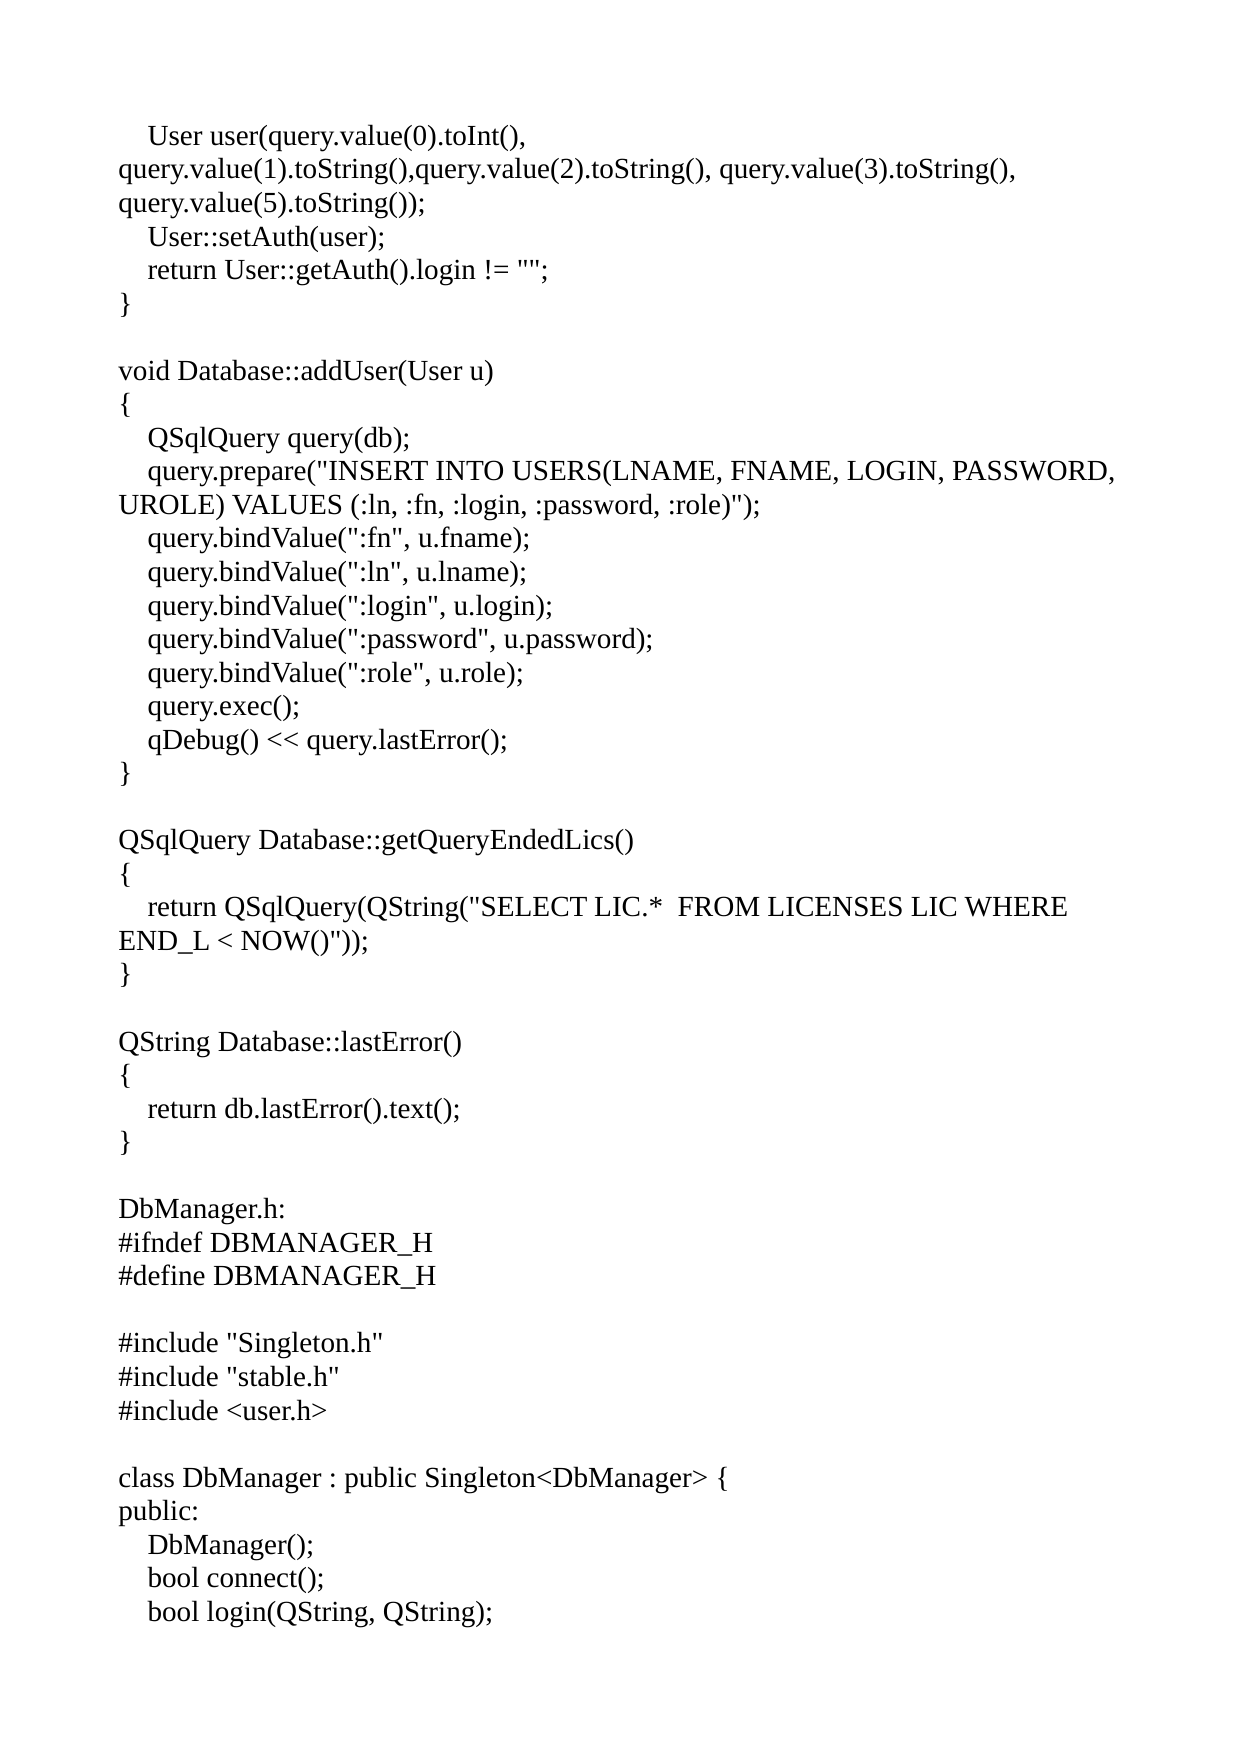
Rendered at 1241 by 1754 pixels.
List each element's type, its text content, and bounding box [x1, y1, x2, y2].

text User user(query.value(0).toInt(), query.value(1).toString(),query.value(2).toString(), query.value(3).toString(), query.value(5).toString()); [118, 118, 1122, 219]
text QSqlQuery query(db); [118, 420, 1122, 453]
text } [118, 286, 1122, 319]
text #include <user.h> [118, 1393, 1122, 1426]
text bool connect(); [118, 1560, 1122, 1594]
text QSqlQuery Database::getQueryEndedLics() [118, 822, 1122, 856]
text #ifndef DBMANAGER_H [118, 1225, 1122, 1258]
text } [118, 755, 1122, 789]
text query.exec(); [118, 688, 1122, 722]
text query.prepare("INSERT INTO USERS(LNAME, FNAME, LOGIN, PASSWORD, UROLE) VALUES (:ln, :fn, :login, :password, :role)"); [118, 453, 1122, 521]
text query.bindValue(":role", u.role); [118, 655, 1122, 688]
text } [118, 957, 1122, 990]
text void Database::addUser(User u) [118, 353, 1122, 386]
text qDebug() << query.lastError(); [118, 722, 1122, 755]
text { [118, 386, 1122, 420]
text return QSqlQuery(QString("SELECT LIC.* FROM LICENSES LIC WHERE END_L < NOW()")); [118, 889, 1122, 957]
text query.bindValue(":fn", u.fname); [118, 521, 1122, 554]
text DbManager(); [118, 1527, 1122, 1560]
text query.bindValue(":password", u.password); [118, 621, 1122, 655]
text { [118, 856, 1122, 889]
text DbManager.h: [118, 1191, 1122, 1225]
text #define DBMANAGER_H [118, 1258, 1122, 1292]
text public: [118, 1493, 1122, 1527]
text #include "Singleton.h" [118, 1326, 1122, 1359]
text QString Database::lastError() [118, 1024, 1122, 1057]
text bool login(QString, QString); [118, 1594, 1122, 1627]
text User::setAuth(user); [118, 219, 1122, 252]
text return db.lastError().text(); [118, 1091, 1122, 1124]
text return User::getAuth().login != ""; [118, 252, 1122, 286]
text } [118, 1124, 1122, 1158]
text class DbManager : public Singleton<DbManager> { [118, 1460, 1122, 1493]
text #include "stable.h" [118, 1359, 1122, 1393]
text query.bindValue(":login", u.login); [118, 588, 1122, 621]
text query.bindValue(":ln", u.lname); [118, 554, 1122, 588]
text { [118, 1057, 1122, 1091]
